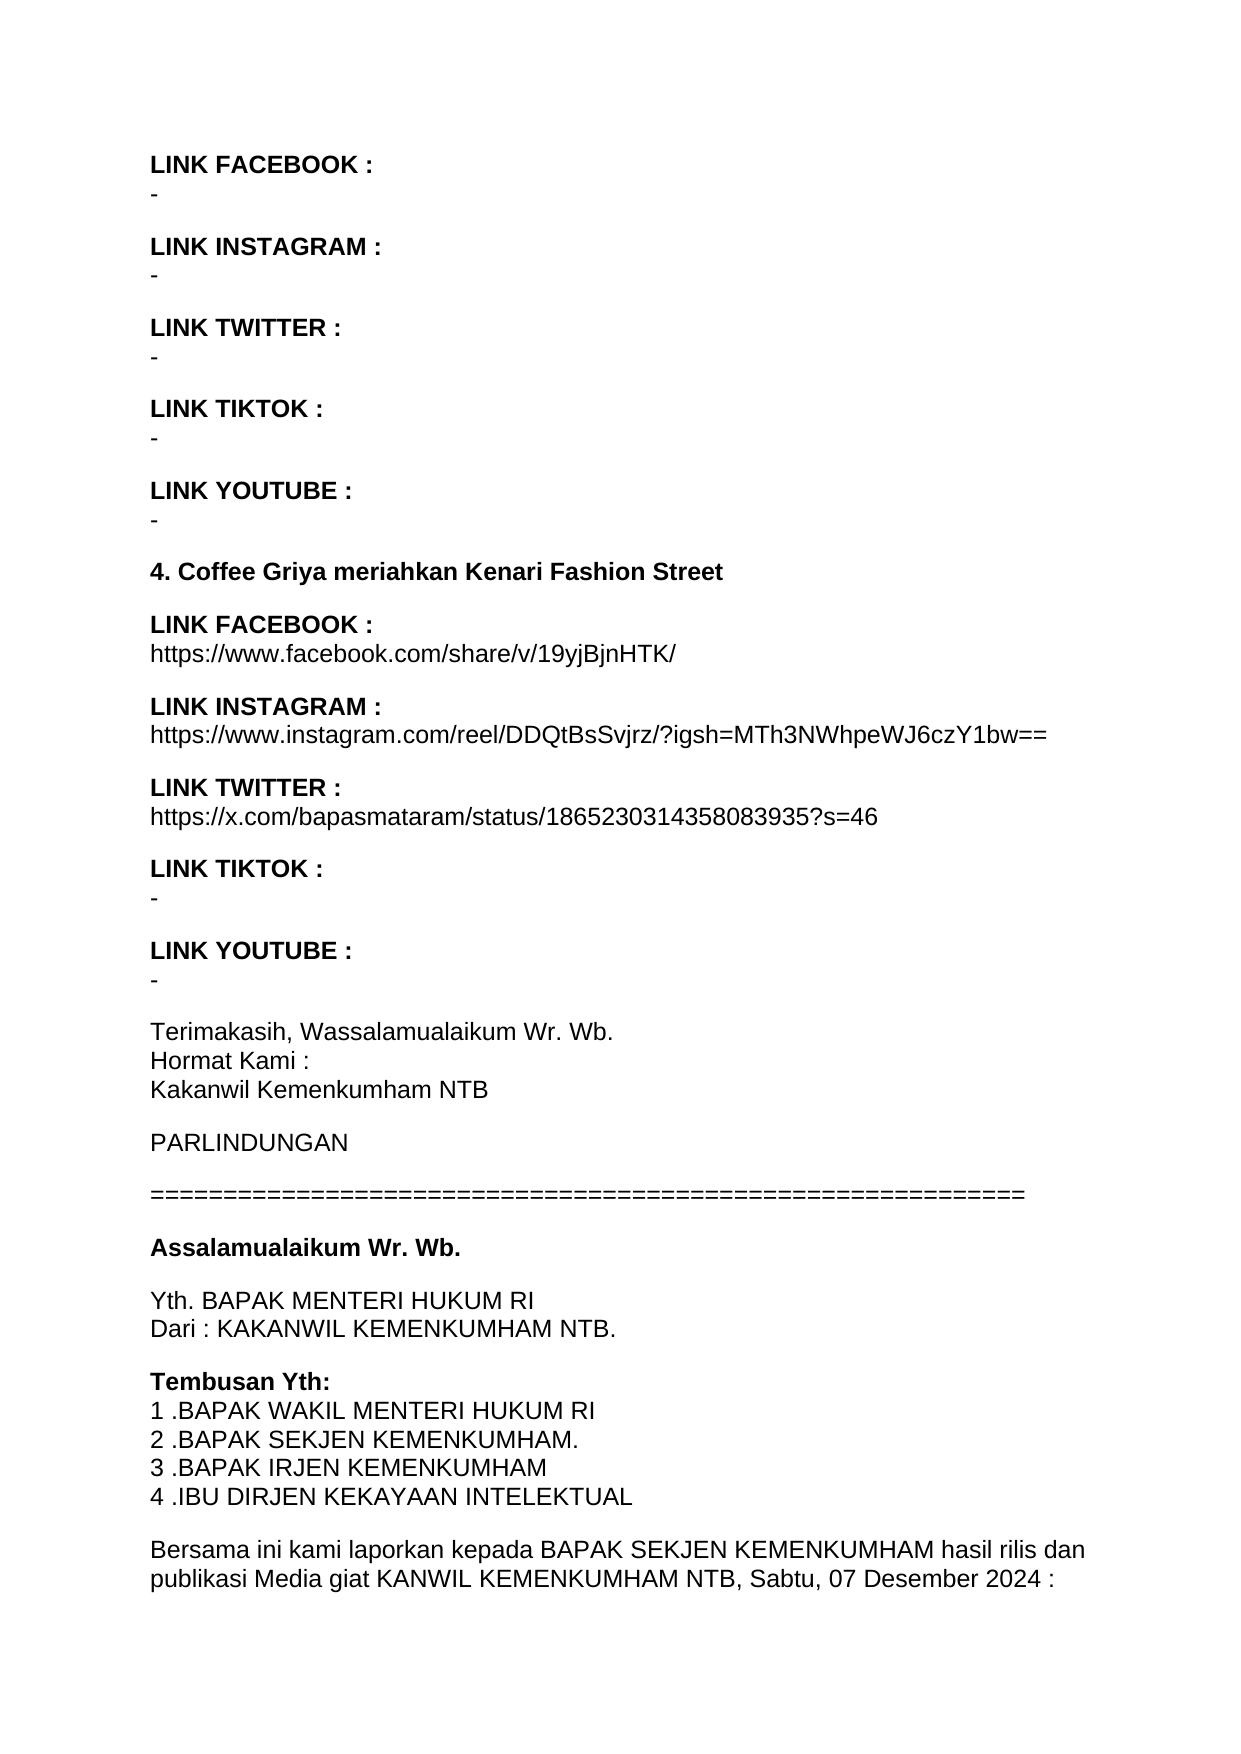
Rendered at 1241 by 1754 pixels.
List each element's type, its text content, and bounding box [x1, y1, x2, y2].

text - [150, 504, 1090, 533]
text - [150, 342, 1090, 370]
text https://x.com/bapasmataram/status/1865230314358083935?s=46 [150, 802, 1090, 830]
text Dari : KAKANWIL KEMENKUMHAM NTB. [150, 1314, 1090, 1343]
text 2 .BAPAK SEKJEN KEMENKUMHAM. [150, 1424, 1090, 1453]
text 3 .BAPAK IRJEN KEMENKUMHAM [150, 1453, 1090, 1482]
text - [150, 883, 1090, 912]
text LINK TWITTER : [150, 313, 1090, 342]
text LINK YOUTUBE : [150, 476, 1090, 504]
text LINK TIKTOK : [150, 394, 1090, 423]
text Kakanwil Kemenkumham NTB [150, 1075, 1090, 1103]
text Assalamualaikum Wr. Wb. [150, 1233, 1090, 1262]
text LINK INSTAGRAM : [150, 691, 1090, 720]
text - [150, 179, 1090, 207]
text - [150, 964, 1090, 993]
text LINK TWITTER : [150, 773, 1090, 802]
text Tembusan Yth: [150, 1367, 1090, 1396]
text - [150, 423, 1090, 452]
text PARLINDUNGAN [150, 1127, 1090, 1156]
text LINK INSTAGRAM : [150, 231, 1090, 260]
text 4 .IBU DIRJEN KEKAYAAN INTELEKTUAL [150, 1482, 1090, 1511]
text Bersama ini kami laporkan kepada BAPAK SEKJEN KEMENKUMHAM hasil rilis dan publikasi Media giat KANWIL KEMENKUMHAM NTB, Sabtu, 07 Desember 2024 : [150, 1535, 1090, 1592]
text - [150, 260, 1090, 289]
text LINK FACEBOOK : [150, 150, 1090, 179]
text LINK FACEBOOK : [150, 610, 1090, 639]
text LINK TIKTOK : [150, 854, 1090, 883]
text https://www.facebook.com/share/v/19yjBjnHTK/ [150, 639, 1090, 667]
text Terimakasih, Wassalamualaikum Wr. Wb. [150, 1017, 1090, 1046]
text 1 .BAPAK WAKIL MENTERI HUKUM RI [150, 1396, 1090, 1424]
text https://www.instagram.com/reel/DDQtBsSvjrz/?igsh=MTh3NWhpeWJ6czY1bw== [150, 720, 1090, 749]
text Yth. BAPAK MENTERI HUKUM RI [150, 1286, 1090, 1314]
text Hormat Kami : [150, 1046, 1090, 1075]
text 4. Coffee Griya meriahkan Kenari Fashion Street [150, 557, 1090, 586]
text ============================================================ [150, 1180, 1090, 1209]
text LINK YOUTUBE : [150, 936, 1090, 964]
